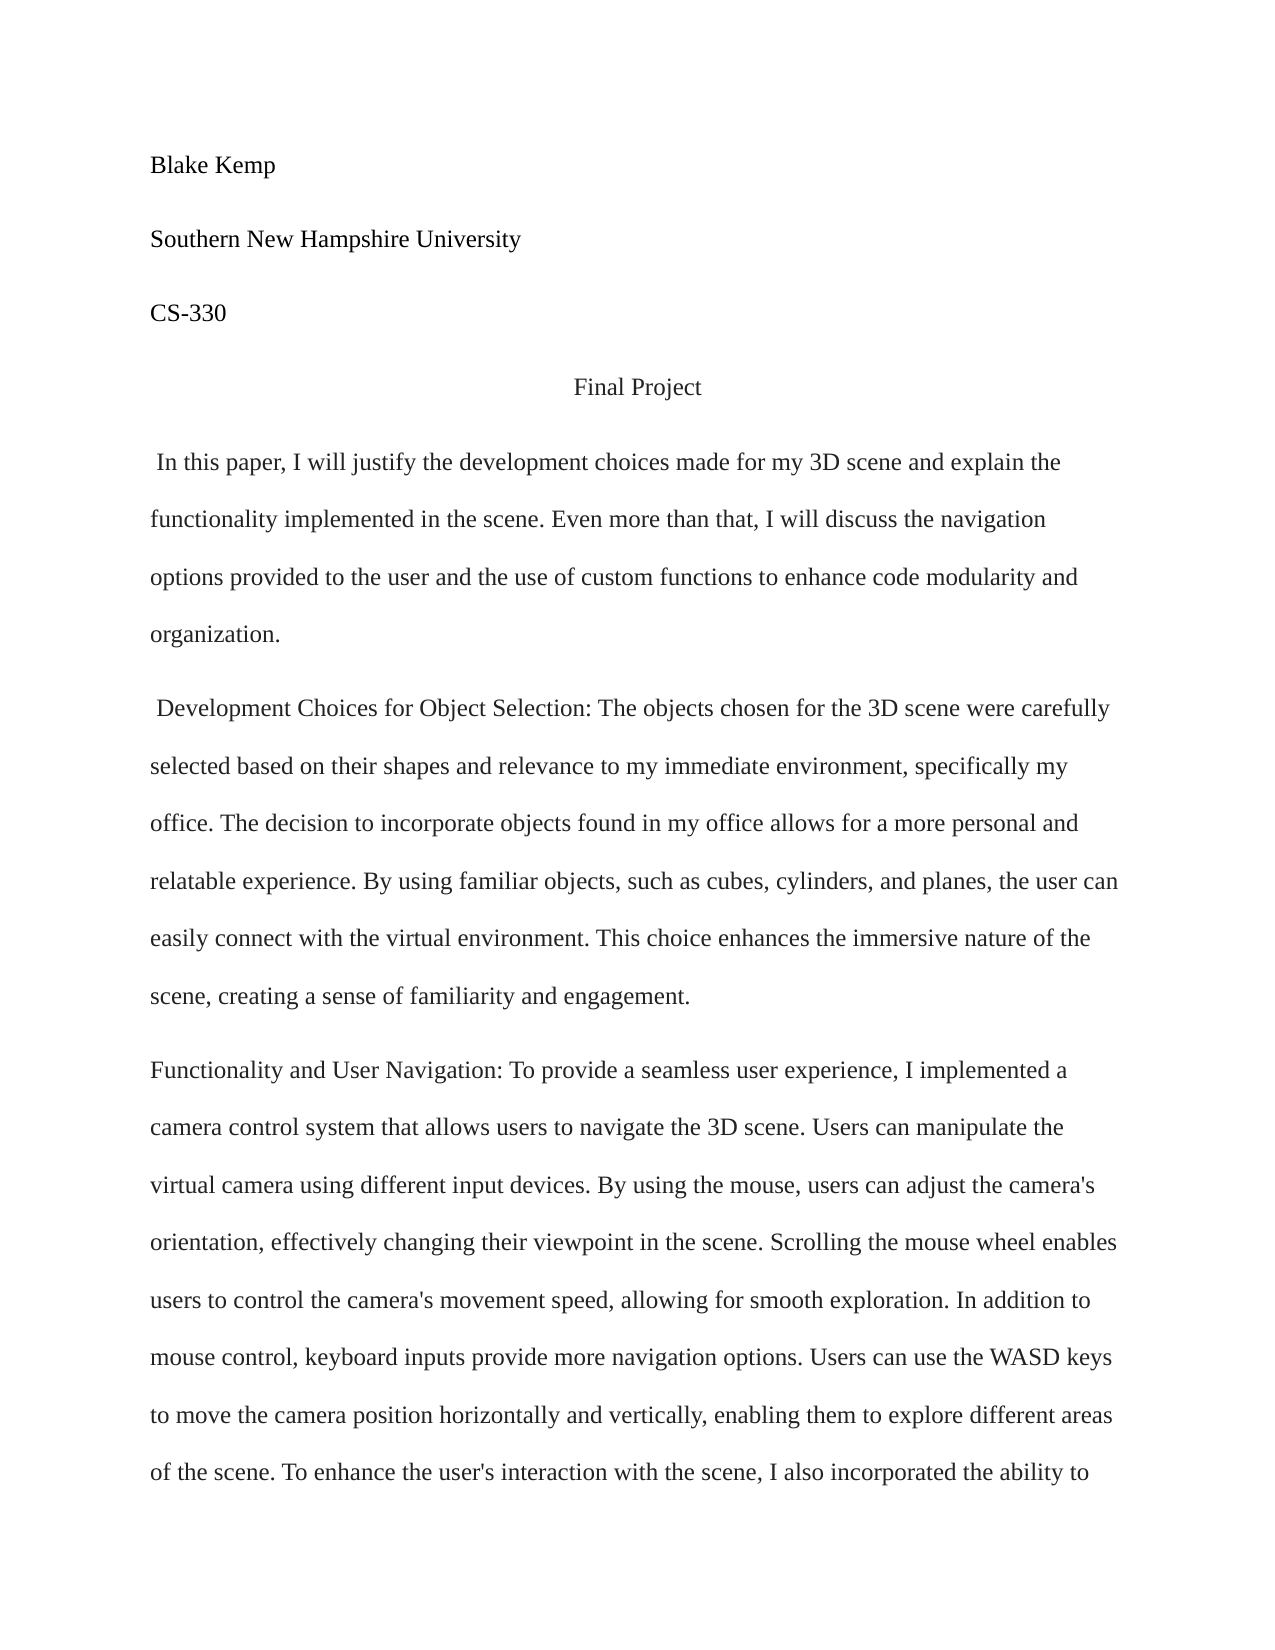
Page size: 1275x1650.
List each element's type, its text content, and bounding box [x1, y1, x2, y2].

text In this paper, I will justify the development choices made for my 3D scene and explain the functionality implemented in the scene. Even more than that, I will discuss the navigation options provided to the user and the use of custom functions to enhance code modularity and organization. [150, 447, 1125, 648]
text Southern New Hampshire University [150, 224, 1125, 253]
text CS-330 [150, 298, 1125, 327]
text Development Choices for Object Selection: The objects chosen for the 3D scene were carefully selected based on their shapes and relevance to my immediate environment, specifically my office. The decision to incorporate objects found in my office allows for a more personal and relatable experience. By using familiar objects, such as cubes, cylinders, and planes, the user can easily connect with the virtual environment. This choice enhances the immersive nature of the scene, creating a sense of familiarity and engagement. [150, 693, 1125, 1009]
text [150, 1055, 1125, 1486]
text Blake Kemp [150, 150, 1125, 179]
text Final Project [150, 372, 1125, 401]
